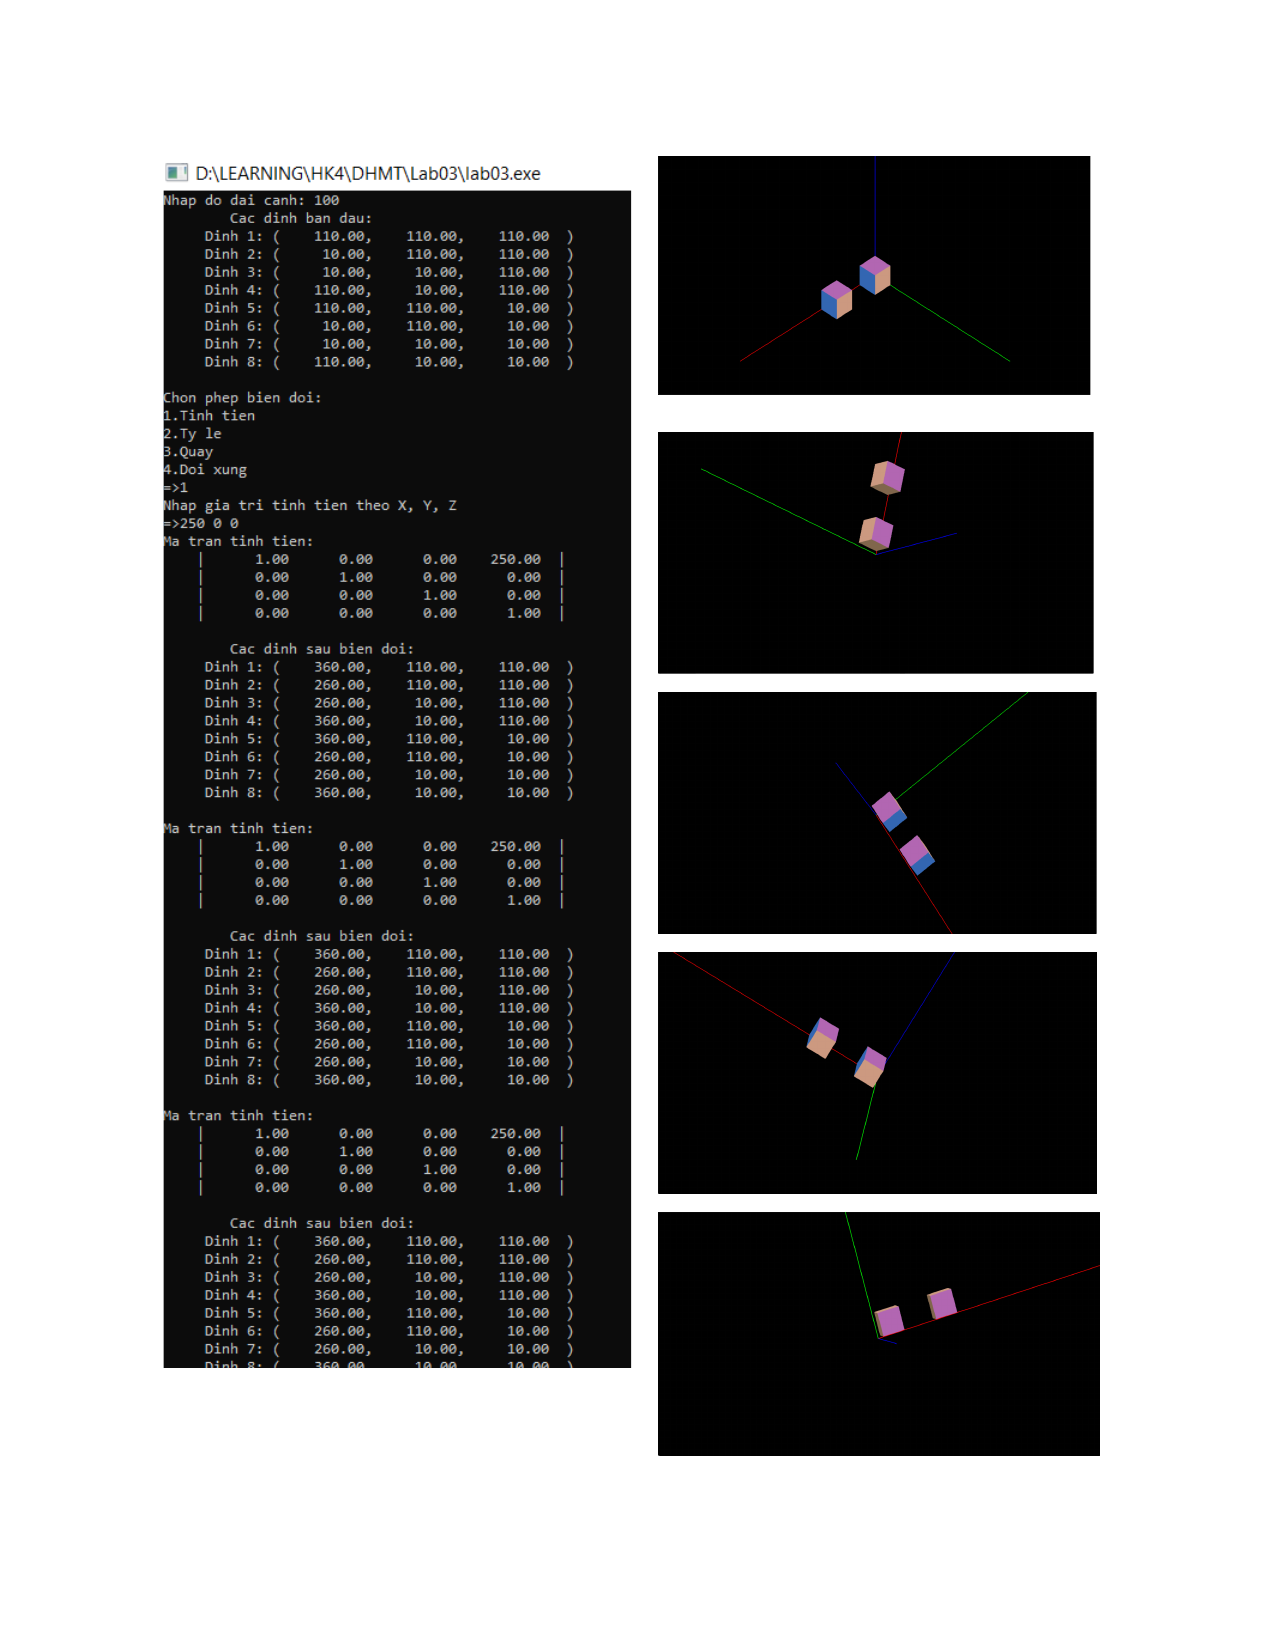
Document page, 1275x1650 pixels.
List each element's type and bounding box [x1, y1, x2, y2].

table_header [152, 150, 647, 1474]
picture [163, 156, 632, 1368]
picture [658, 156, 1091, 395]
picture [658, 432, 1094, 674]
table_header [647, 150, 1243, 1474]
picture [658, 1212, 1100, 1456]
picture [658, 692, 1097, 934]
picture [658, 952, 1097, 1194]
